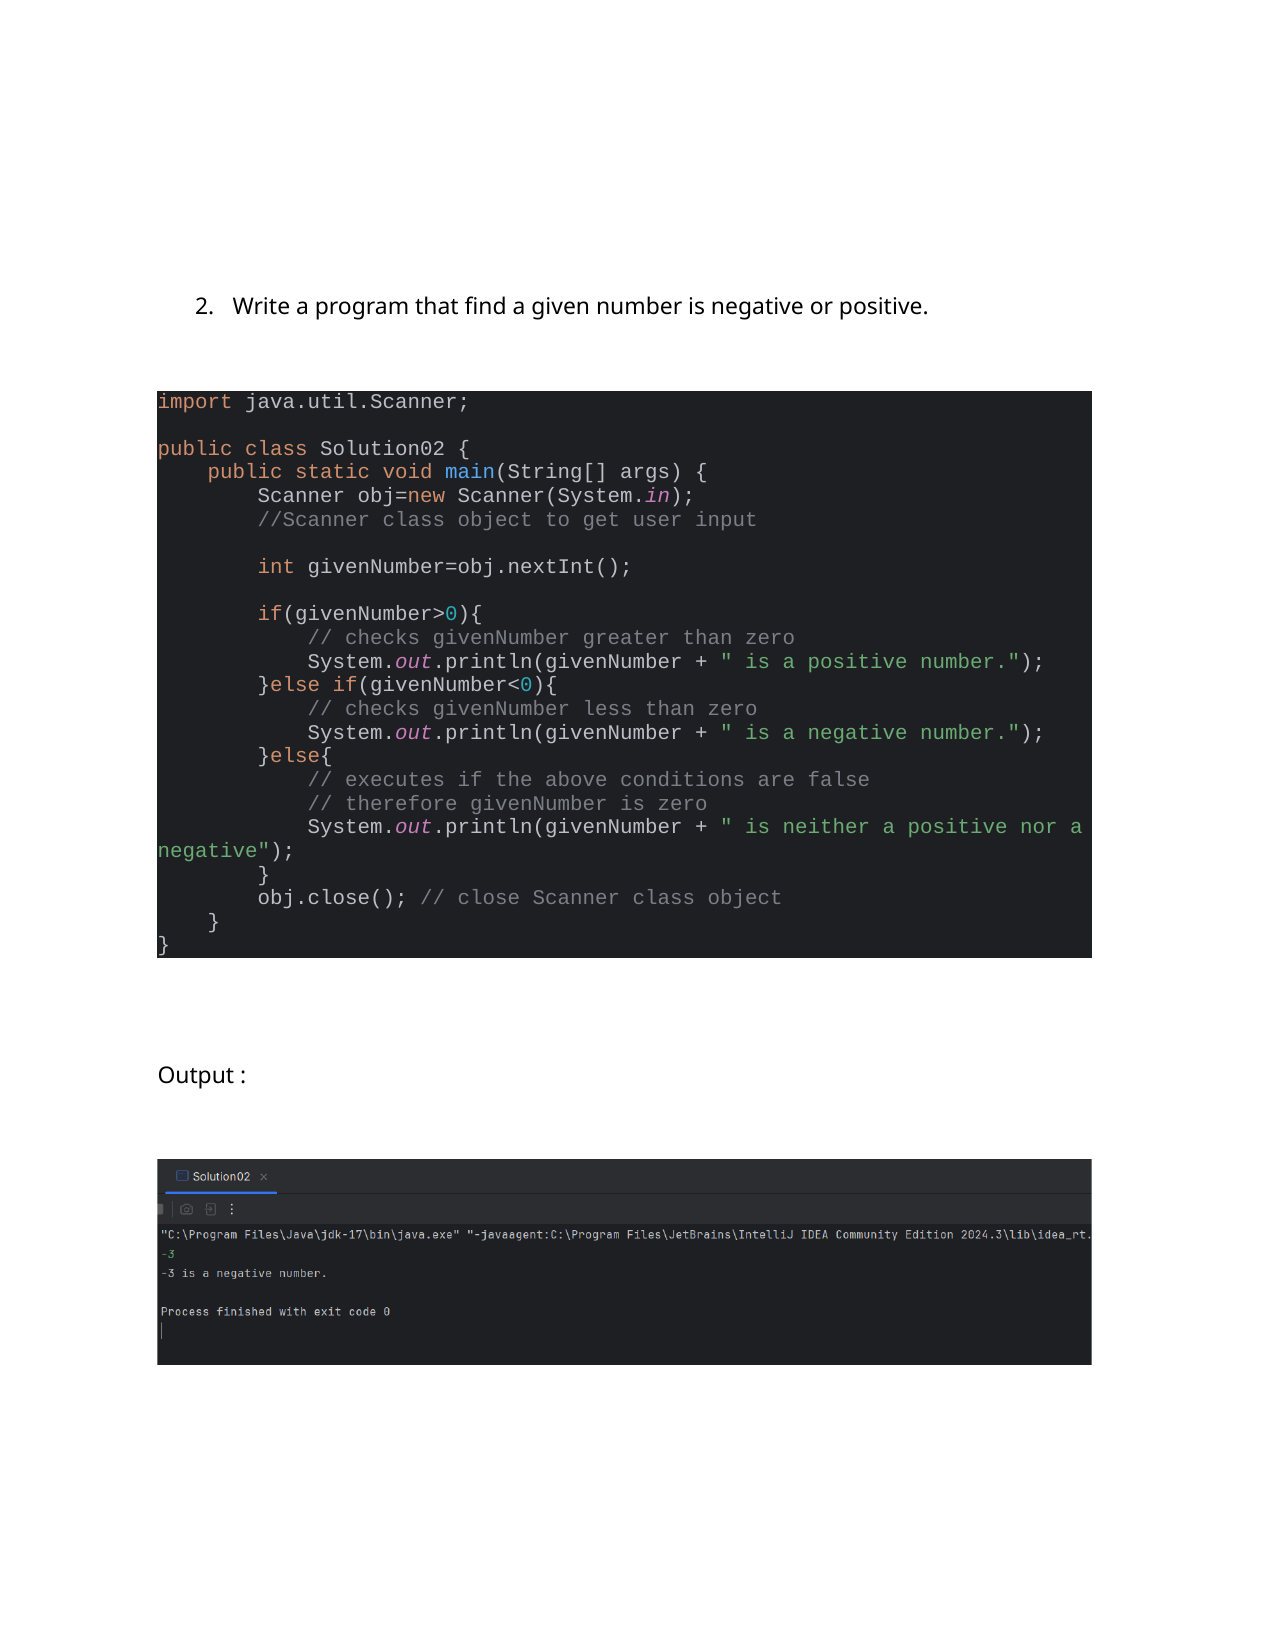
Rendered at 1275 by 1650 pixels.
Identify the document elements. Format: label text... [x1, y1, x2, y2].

text import java.util.Scanner; public class Solution02 { public static void main(String[] args) { Scanner obj=new Scanner(System.in); //Scanner class object to get user input int givenNumber=obj.nextInt(); if(givenNumber>0){ // checks givenNumber greater than zero System.out.println(givenNumber + " is a positive number."); }else if(givenNumber<0){ // checks givenNumber less than zero System.out.println(givenNumber + " is a negative number."); }else{ // executes if the above conditions are false // therefore givenNumber is zero System.out.println(givenNumber + " is neither a positive nor a negative"); } obj.close(); // close Scanner class object } } [157, 391, 1092, 958]
list Write a program that find a given number is negative or positive. [195, 290, 1092, 321]
text Output : [157, 1059, 1092, 1090]
picture [157, 1159, 1092, 1365]
